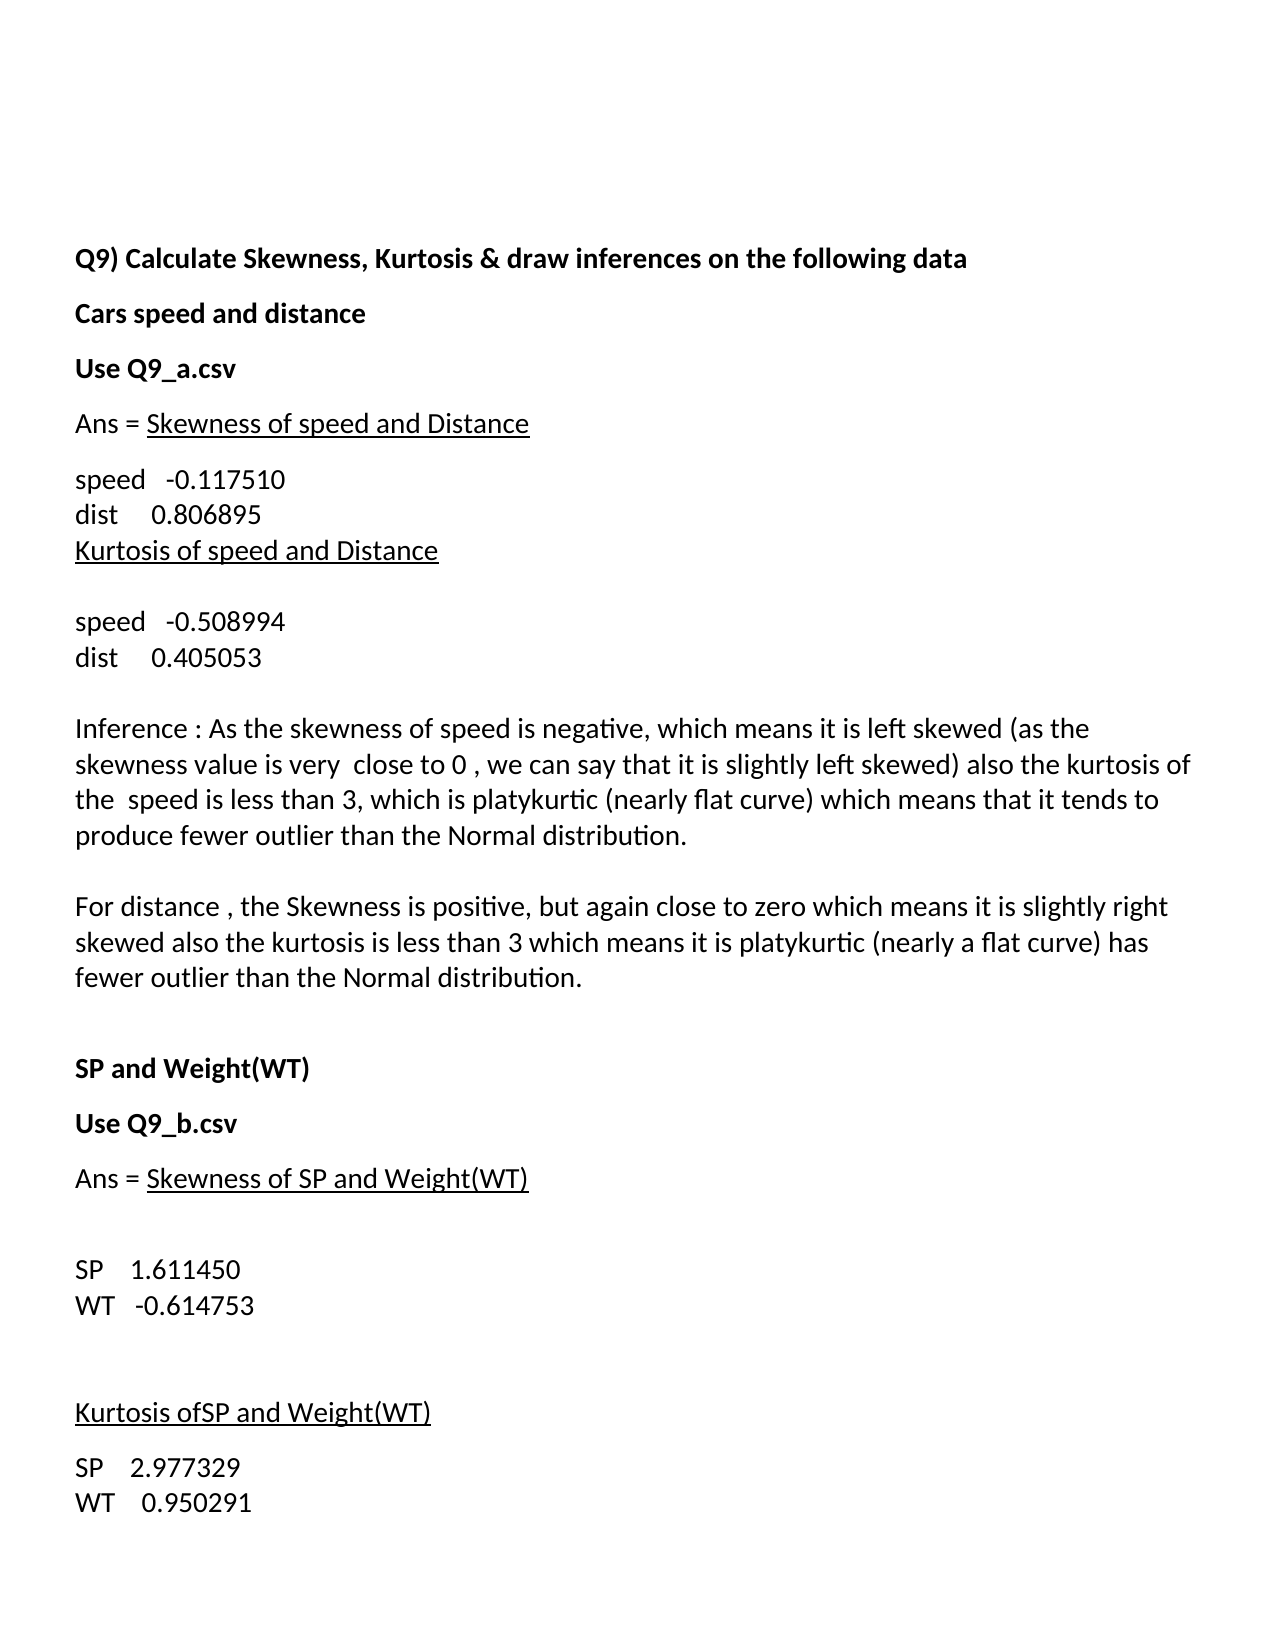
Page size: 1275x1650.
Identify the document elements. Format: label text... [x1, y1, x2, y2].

text Cars speed and distance [75, 295, 1200, 331]
text Kurtosis of speed and Distance [75, 532, 1200, 568]
text dist 0.806895 [75, 496, 1200, 532]
text Ans = Skewness of SP and Weight(WT) [75, 1160, 1200, 1196]
text For distance , the Skewness is positive, but again close to zero which means it is slightly right skewed also the kurtosis is less than 3 which means it is platykurtic (nearly a flat curve) has fewer outlier than the Normal distribution. [75, 888, 1200, 995]
text Use Q9_b.csv [75, 1105, 1200, 1141]
text speed -0.508994 [75, 603, 1200, 639]
text SP 2.977329 [75, 1449, 1200, 1484]
text Kurtosis ofSP and Weight(WT) [75, 1394, 1200, 1429]
text Ans = Skewness of speed and Distance [75, 406, 1200, 441]
text WT -0.614753 [75, 1287, 1200, 1322]
text dist 0.405053 [75, 639, 1200, 674]
text Inference : As the skewness of speed is negative, which means it is left skewed (as the skewness value is very close to 0 , we can say that it is slightly left skewed) also the kurtosis of the speed is less than 3, which is platykurtic (nearly flat curve) which means that it tends to produce fewer outlier than the Normal distribution. [75, 710, 1200, 853]
text Use Q9_a.csv [75, 351, 1200, 386]
text SP 1.611450 [75, 1251, 1200, 1287]
text SP and Weight(WT) [75, 1050, 1200, 1086]
text WT 0.950291 [75, 1484, 1200, 1520]
text Q9) Calculate Skewness, Kurtosis & draw inferences on the following data [75, 240, 1200, 276]
text speed -0.117510 [75, 461, 1200, 496]
